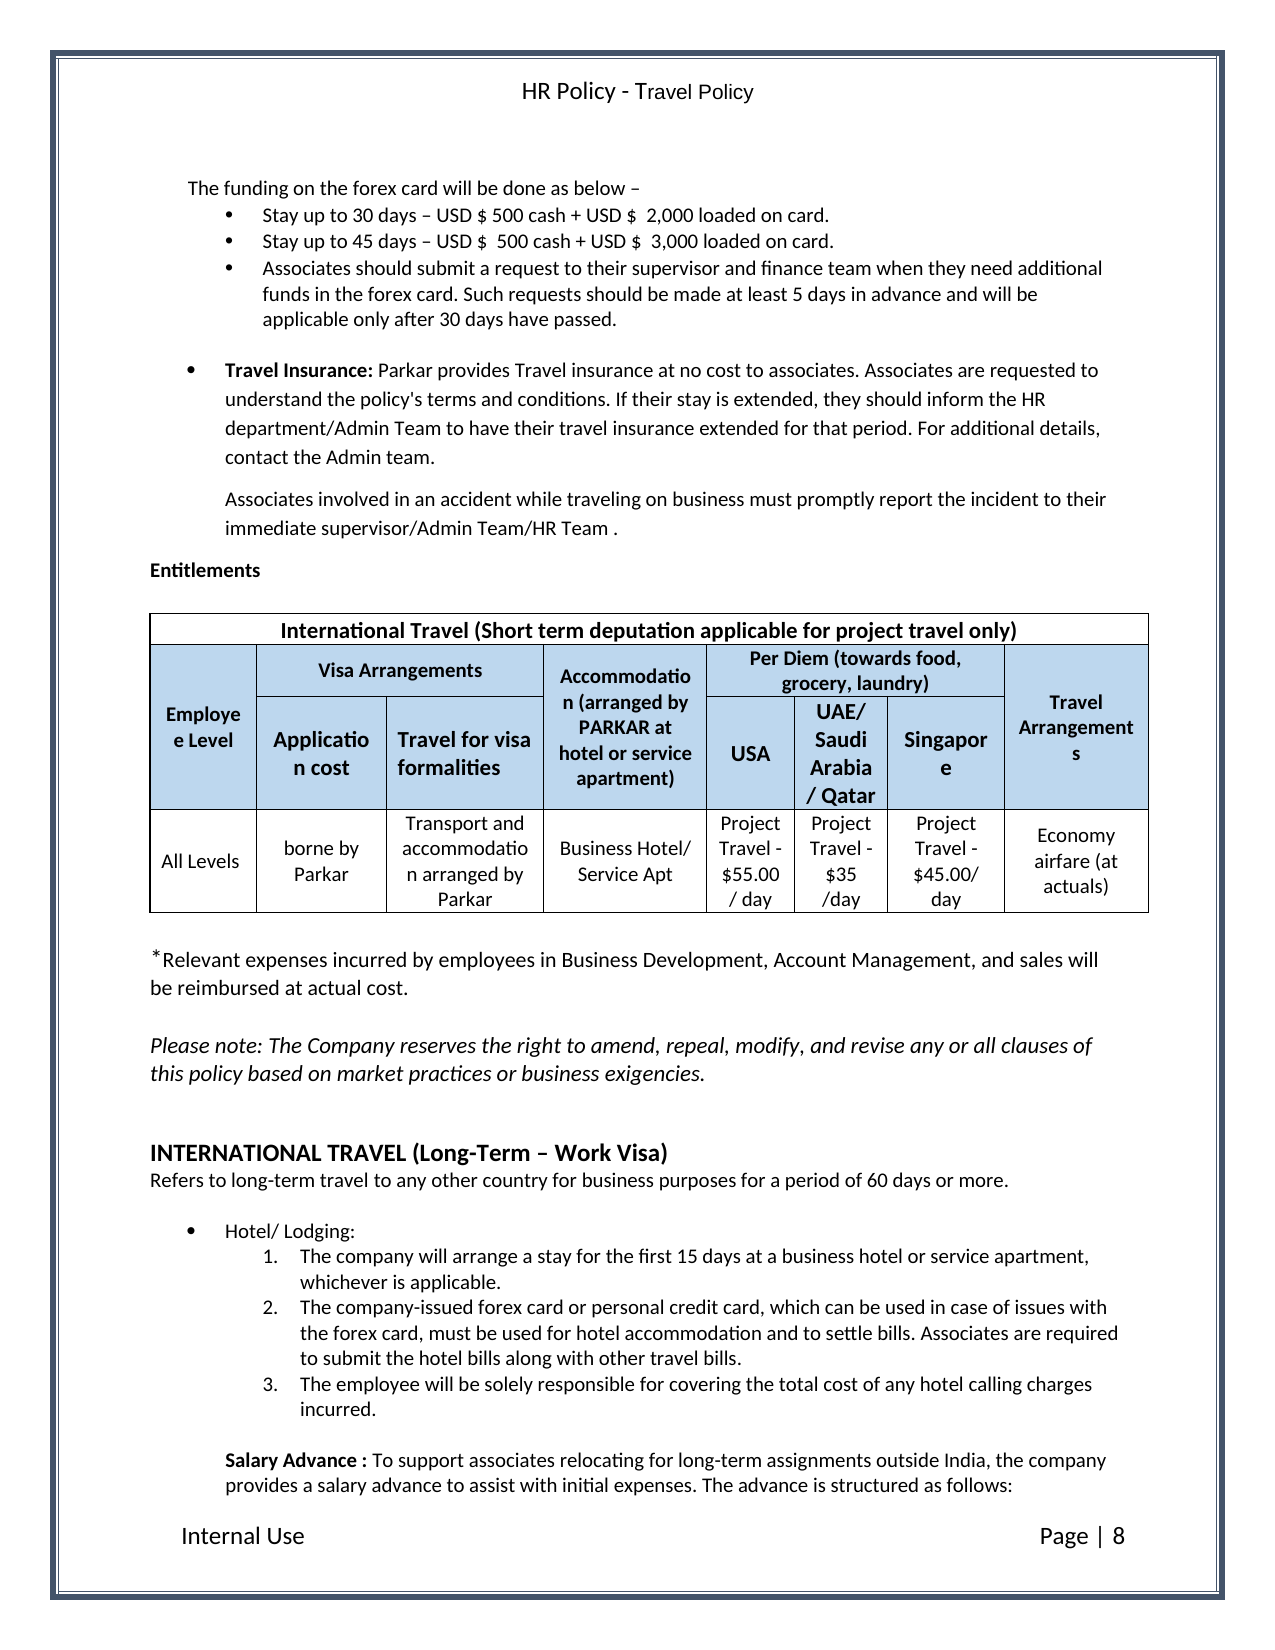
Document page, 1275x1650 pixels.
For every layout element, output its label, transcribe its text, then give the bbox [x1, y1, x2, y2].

text *Relevant expenses incurred by employees in Business Development, Account Management, and sales will be reimbursed at actual cost. [150, 943, 1125, 1000]
list Travel Insurance: Parkar provides Travel insurance at no cost to associates. Associates are requested to understand the policy's terms and conditions. If their stay is extended, they should inform the HR department/Admin Team to have their travel insurance extended for that period. For additional details, contact the Admin team. [187, 357, 1125, 470]
list Associates should submit a request to their supervisor and finance team when they need additional funds in the forex card. Such requests should be made at least 5 days in advance and will be applicable only after 30 days have passed. [225, 254, 1125, 332]
subtitle INTERNATIONAL TRAVEL (Long-Term – Work Visa) [150, 1137, 1125, 1167]
table_cell Employee Level [151, 645, 256, 809]
list Hotel/ Lodging: [187, 1218, 1125, 1244]
table_cell Singapore [888, 697, 1004, 809]
table_cell Business Hotel/ Service Apt [544, 810, 706, 912]
text Associates involved in an accident while traveling on business must promptly report the incident to their immediate supervisor/Admin Team/HR Team . [225, 486, 1125, 541]
table_cell UAE/ Saudi Arabia/ Qatar [795, 697, 887, 809]
table_cell Project Travel - $45.00/ day [888, 810, 1004, 912]
table_cell Per Diem (towards food, grocery, laundry) [707, 645, 1004, 696]
table_cell Project Travel - $35 /day [795, 810, 887, 912]
table_header International Travel (Short term deputation applicable for project travel only) [151, 614, 1148, 644]
table_cell Accommodation (arranged by PARKAR at hotel or service apartment) [544, 645, 706, 809]
text Refers to long-term travel to any other country for business purposes for a period of 60 days or more. [150, 1167, 1125, 1193]
table_cell Application cost [257, 697, 386, 809]
list The company will arrange a stay for the first 15 days at a business hotel or service apartment, whichever is applicable. [262, 1244, 1125, 1294]
text Entitlements [150, 557, 1125, 582]
text Please note: The Company reserves the right to amend, repeal, modify, and revise any or all clauses of this policy based on market practices or business exigencies. [150, 1031, 1125, 1087]
list Stay up to 45 days – USD $ 500 cash + USD $ 3,000 loaded on card. [225, 227, 1125, 254]
table_cell Travel Arrangements [1005, 645, 1148, 809]
table_cell Project Travel - $55.00/ day [707, 810, 794, 912]
text Salary Advance : To support associates relocating for long-term assignments outside India, the company provides a salary advance to assist with initial expenses. The advance is structured as follows: [225, 1447, 1125, 1498]
table_cell All Levels [151, 810, 256, 912]
table_cell Travel for visa formalities [387, 697, 543, 809]
table_cell Economy airfare (at actuals) [1005, 810, 1148, 912]
table_cell borne by Parkar [257, 810, 386, 912]
list The employee will be solely responsible for covering the total cost of any hotel calling charges incurred. [262, 1371, 1125, 1422]
table_cell USA [707, 697, 794, 809]
table_cell Visa Arrangements [257, 645, 543, 696]
list The company-issued forex card or personal credit card, which can be used in case of issues with the forex card, must be used for hotel accommodation and to settle bills. Associates are required to submit the hotel bills along with other travel bills. [262, 1294, 1125, 1371]
table_cell Transport and accommodation arranged by Parkar [387, 810, 543, 912]
text The funding on the forex card will be done as below – [150, 175, 1125, 201]
list Stay up to 30 days – USD $ 500 cash + USD $ 2,000 loaded on card. [225, 201, 1125, 227]
